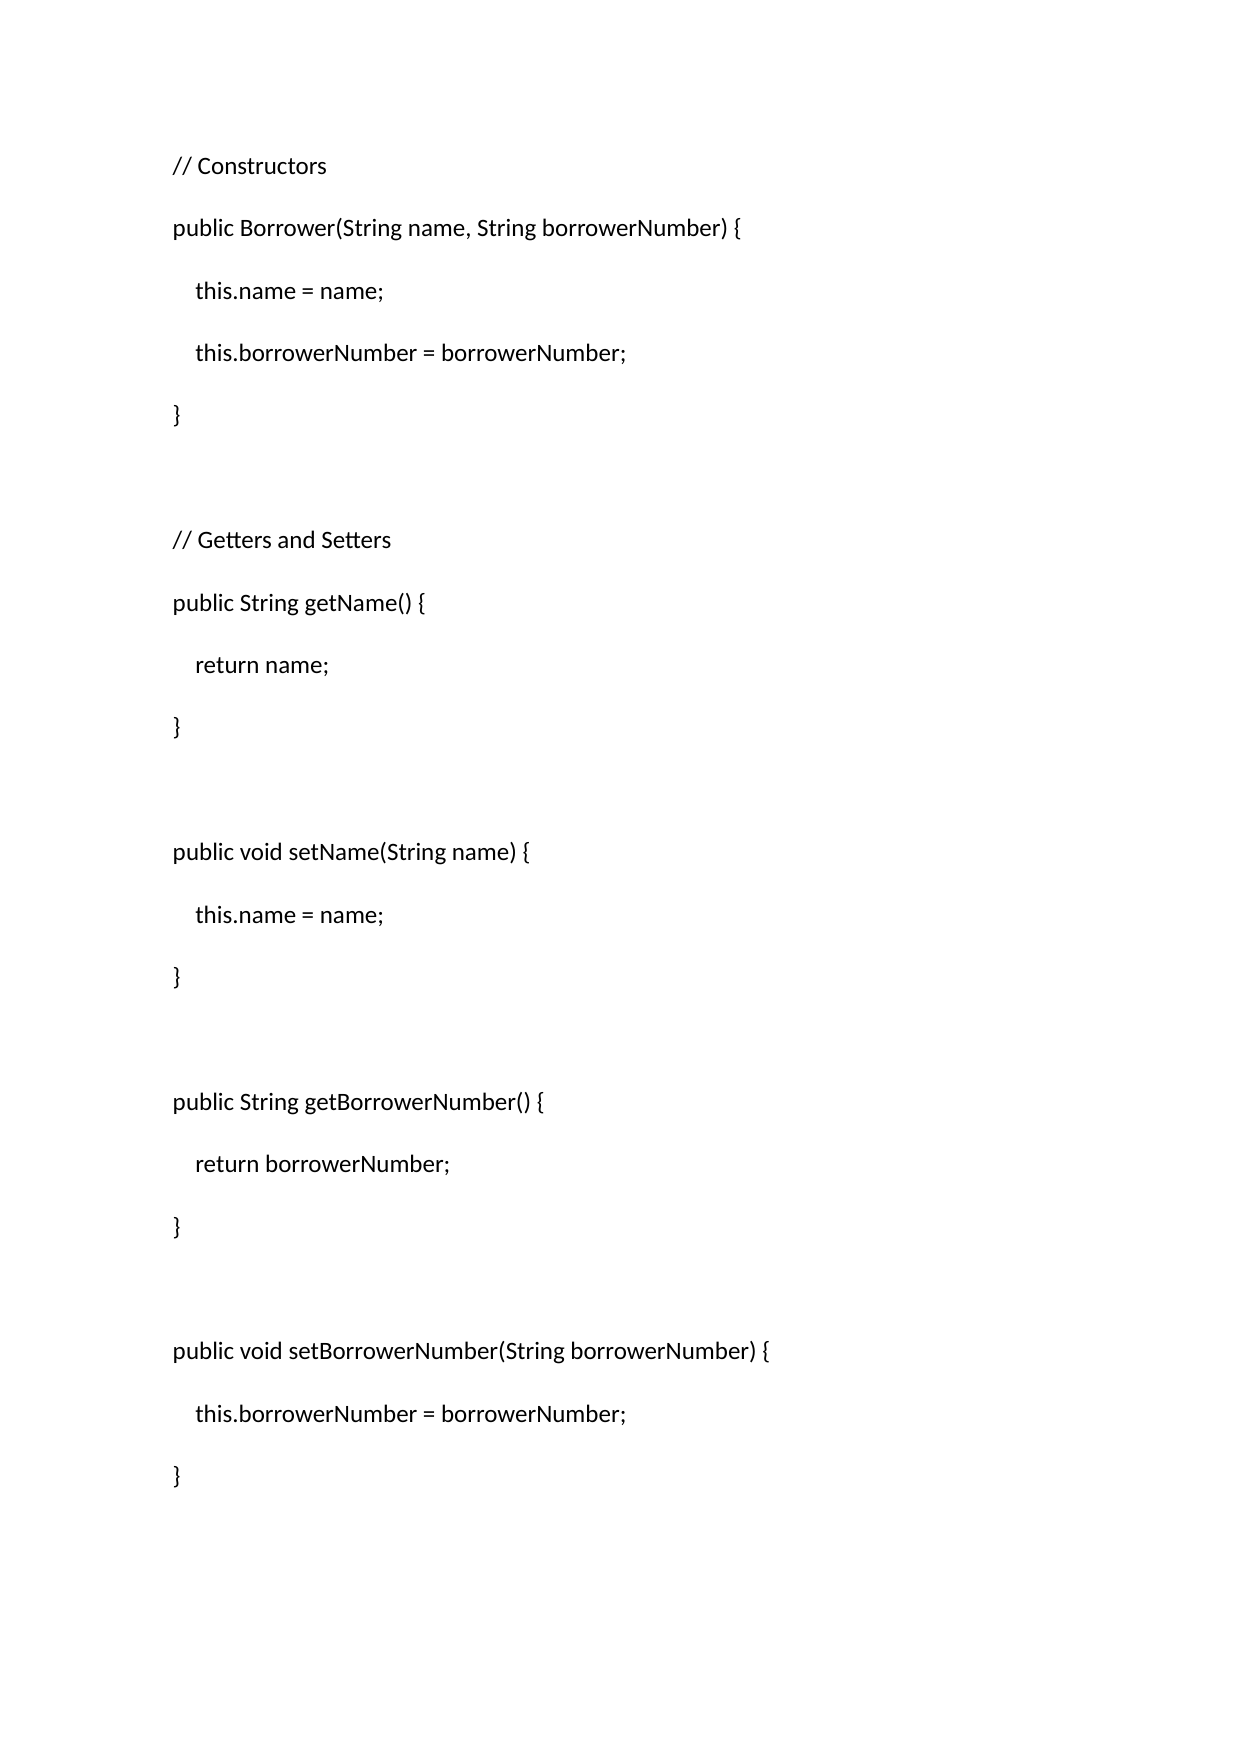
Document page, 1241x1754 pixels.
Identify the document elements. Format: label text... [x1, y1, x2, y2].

text } [150, 1211, 1090, 1241]
text public Borrower(String name, String borrowerNumber) { [150, 212, 1090, 243]
text } [150, 712, 1090, 742]
text } [150, 399, 1090, 430]
text this.name = name; [150, 275, 1090, 305]
text } [150, 961, 1090, 992]
text public void setBorrowerNumber(String borrowerNumber) { [150, 1336, 1090, 1366]
text this.borrowerNumber = borrowerNumber; [150, 337, 1090, 368]
text public String getName() { [150, 587, 1090, 617]
text this.borrowerNumber = borrowerNumber; [150, 1398, 1090, 1428]
text public void setName(String name) { [150, 836, 1090, 867]
text // Constructors [150, 150, 1090, 181]
text } [150, 1460, 1090, 1491]
text public String getBorrowerNumber() { [150, 1086, 1090, 1116]
text this.name = name; [150, 899, 1090, 929]
text return borrowerNumber; [150, 1148, 1090, 1179]
text // Getters and Setters [150, 524, 1090, 555]
text return name; [150, 649, 1090, 680]
